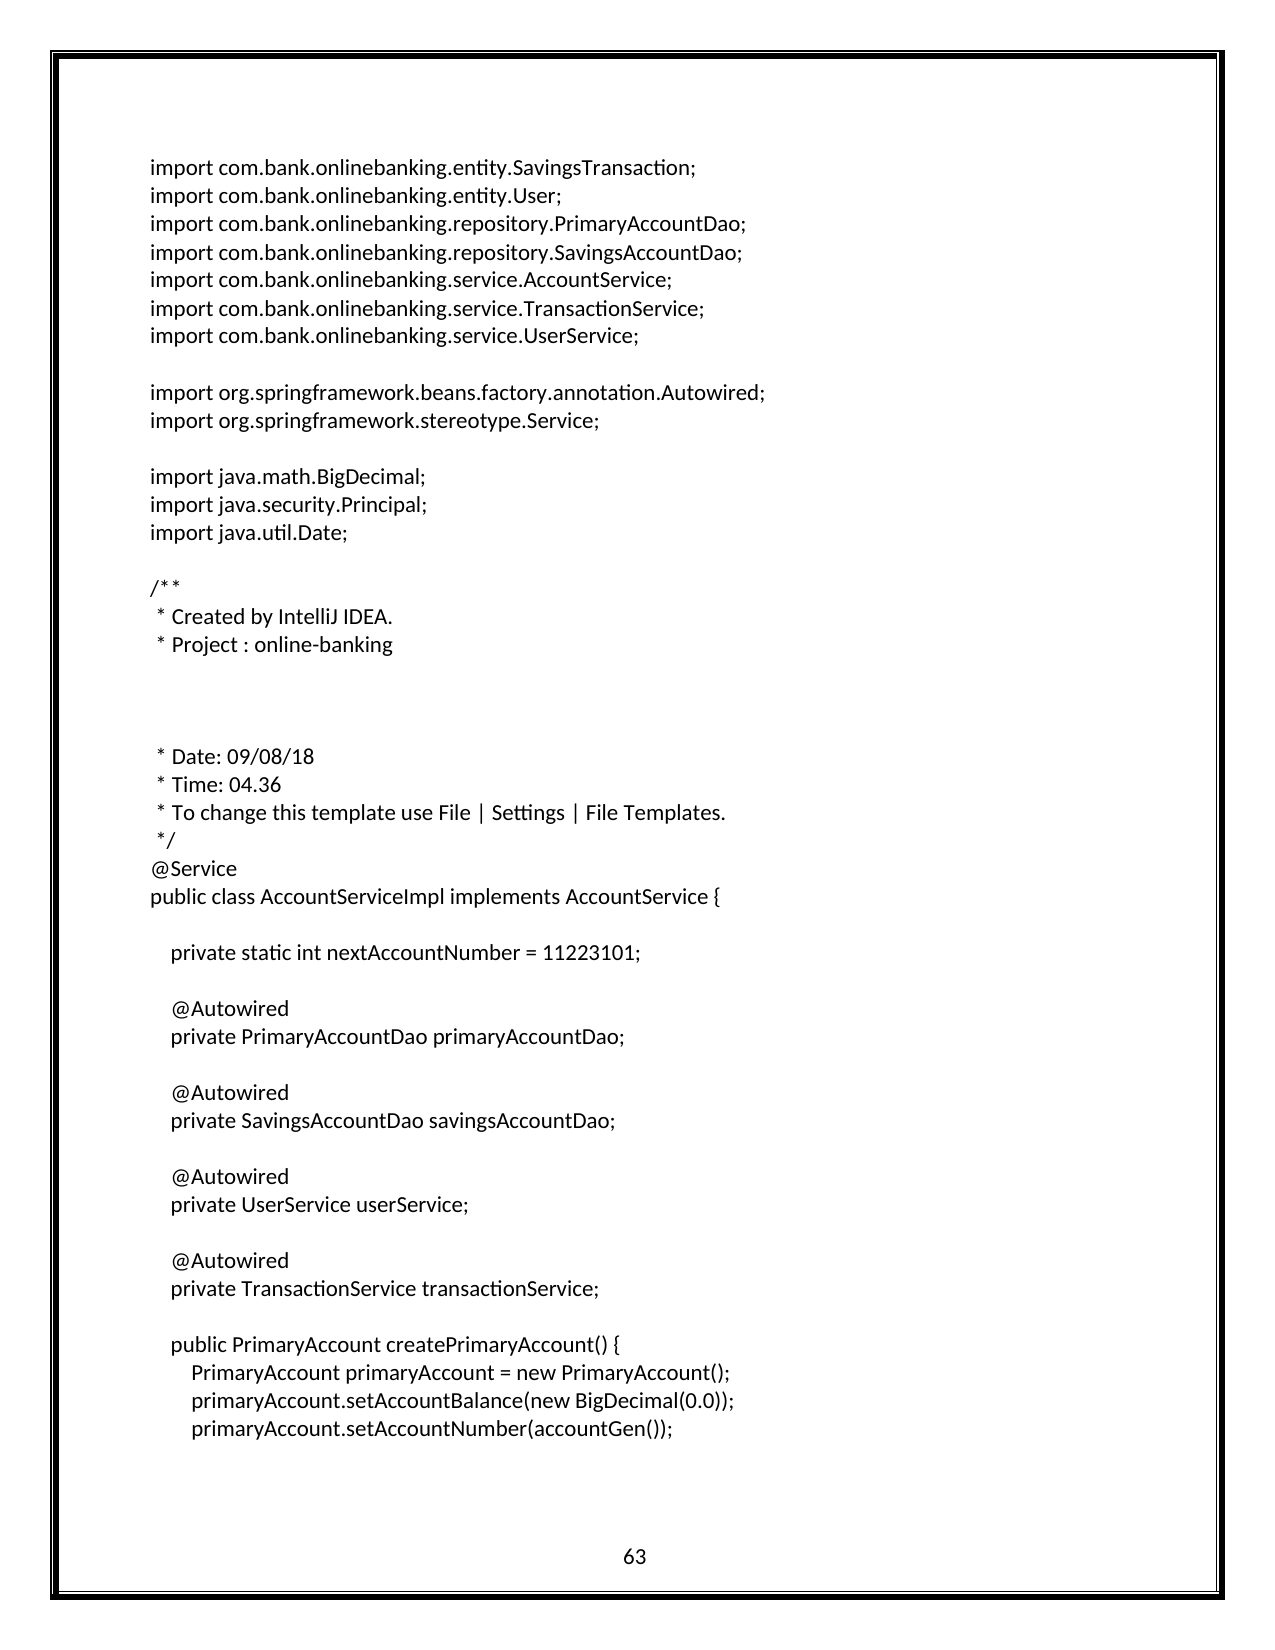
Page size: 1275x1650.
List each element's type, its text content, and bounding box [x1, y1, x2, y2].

text import java.math.BigDecimal; [150, 462, 1119, 490]
text */ [150, 826, 1119, 854]
text private UserService userService; [150, 1190, 1119, 1218]
text import org.springframework.stereotype.Service; [150, 406, 1119, 434]
text @Autowired [150, 1162, 1119, 1190]
text private PrimaryAccountDao primaryAccountDao; [150, 1022, 1119, 1050]
text @Service [150, 854, 1119, 882]
text @Autowired [150, 994, 1119, 1022]
text import org.springframework.beans.factory.annotation.Autowired; [150, 378, 1119, 406]
text import com.bank.onlinebanking.entity.User; [150, 182, 1119, 209]
text * Time: 04.36 [150, 770, 1119, 798]
text primaryAccount.setAccountBalance(new BigDecimal(0.0)); [150, 1386, 1119, 1414]
text @Autowired [150, 1246, 1119, 1274]
text public PrimaryAccount createPrimaryAccount() { [150, 1330, 1119, 1358]
text * Date: 09/08/18 [150, 742, 1119, 770]
text private SavingsAccountDao savingsAccountDao; [150, 1106, 1119, 1134]
text import com.bank.onlinebanking.repository.PrimaryAccountDao; [150, 209, 1119, 238]
text primaryAccount.setAccountNumber(accountGen()); [150, 1414, 1119, 1442]
text import com.bank.onlinebanking.service.TransactionService; [150, 294, 1119, 322]
text import com.bank.onlinebanking.entity.SavingsTransaction; [150, 153, 1119, 182]
text * Project : online-banking [150, 630, 1119, 658]
text private static int nextAccountNumber = 11223101; [150, 938, 1119, 966]
text import java.security.Principal; [150, 490, 1119, 518]
text * To change this template use File | Settings | File Templates. [150, 798, 1119, 826]
text * Created by IntelliJ IDEA. [150, 602, 1119, 630]
text import com.bank.onlinebanking.service.UserService; [150, 322, 1119, 350]
text import java.util.Date; [150, 518, 1119, 546]
text import com.bank.onlinebanking.repository.SavingsAccountDao; [150, 238, 1119, 266]
text public class AccountServiceImpl implements AccountService { [150, 882, 1119, 910]
text PrimaryAccount primaryAccount = new PrimaryAccount(); [150, 1358, 1119, 1386]
text private TransactionService transactionService; [150, 1274, 1119, 1302]
text @Autowired [150, 1078, 1119, 1106]
text import com.bank.onlinebanking.service.AccountService; [150, 266, 1119, 294]
text /** [150, 574, 1119, 602]
